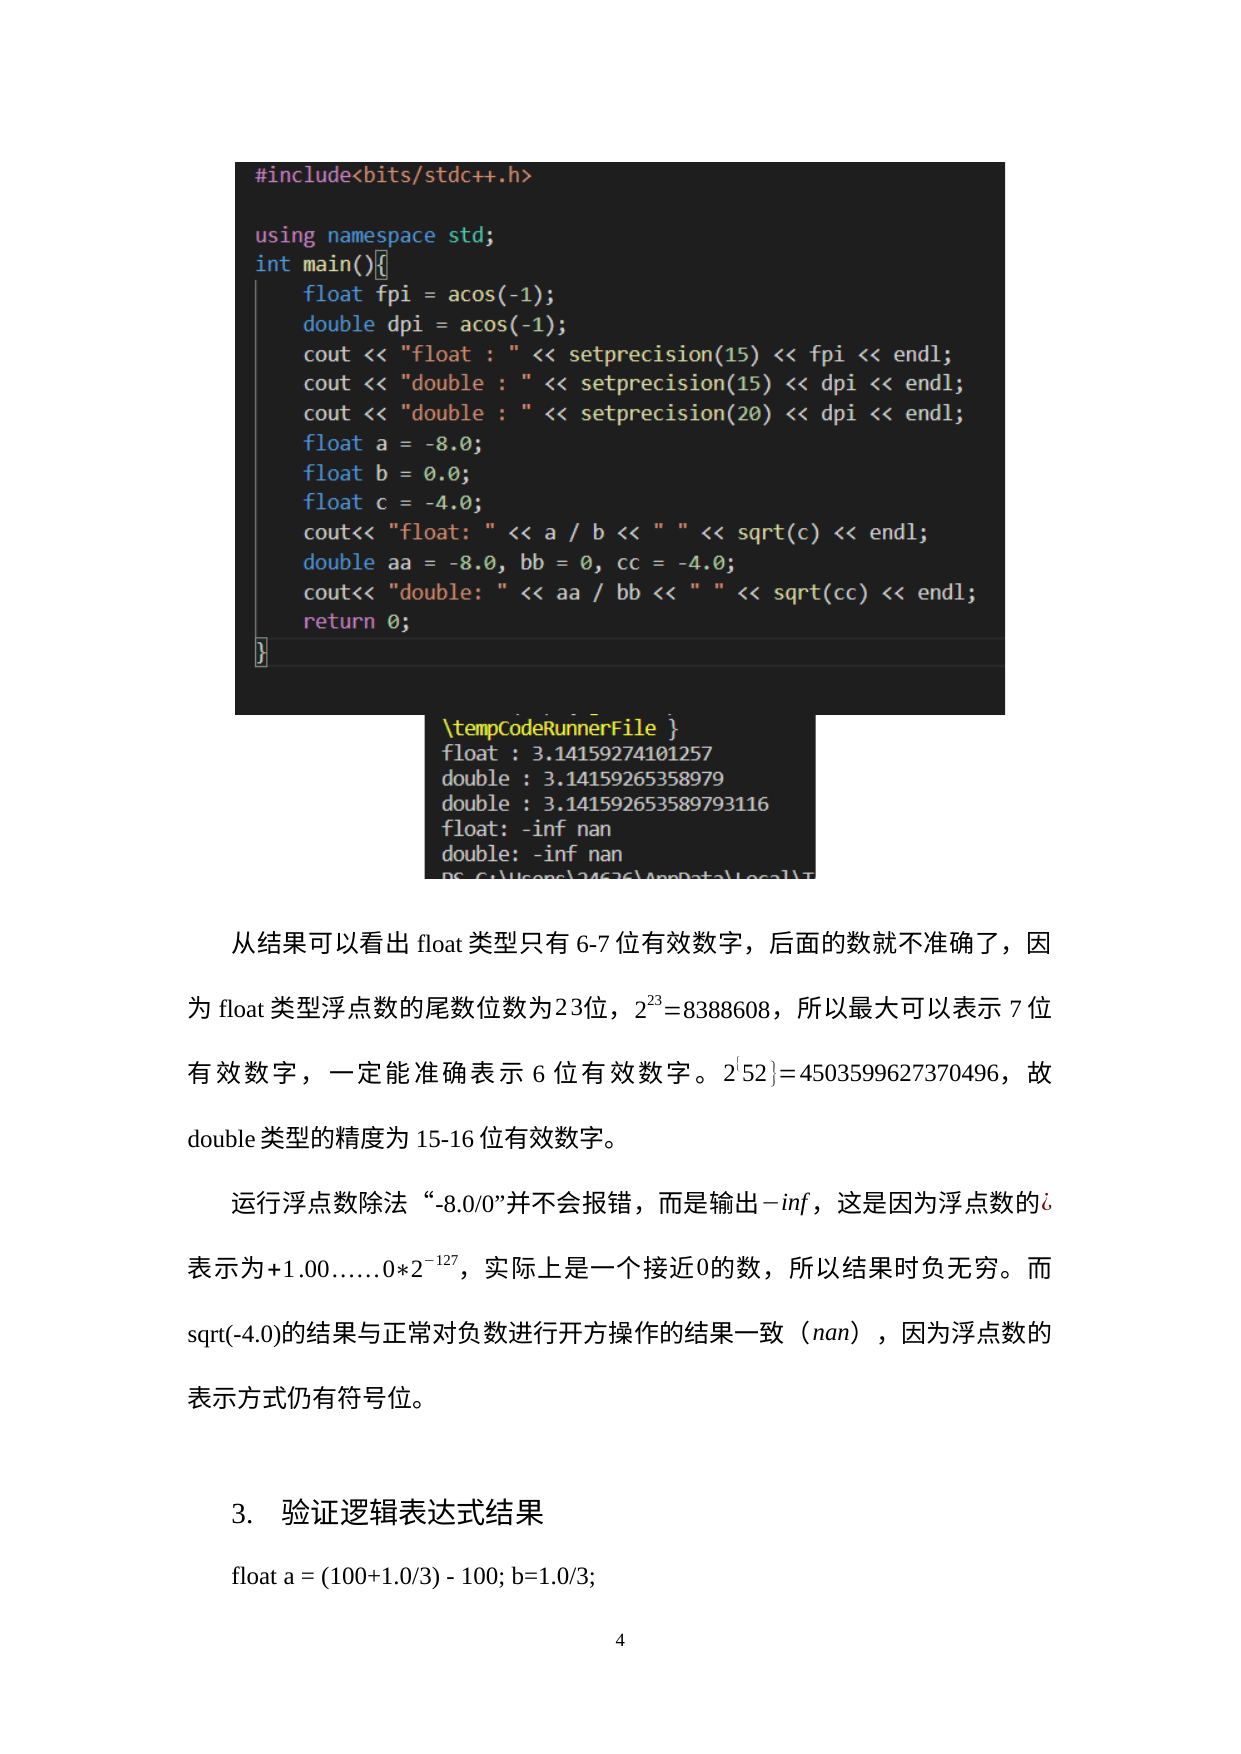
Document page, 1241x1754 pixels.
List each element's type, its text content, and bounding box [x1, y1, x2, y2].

text 运行浮点数除法“-8.0/0”并不会报错，而是输出，这是因为浮点数的表示为，实际上是一个接近的数，所以结果时负无穷。而sqrt(-4.0)的结果与正常对负数进行开方操作的结果一致（），因为浮点数的表示方式仍有符号位。 [187, 1169, 1053, 1429]
picture [235, 162, 1006, 879]
subtitle 验证逻辑表达式结果 [231, 1478, 1053, 1543]
text float a = (100+1.0/3) - 100; b=1.0/3; [187, 1559, 1053, 1592]
text 从结果可以看出float类型只有6-7位有效数字，后面的数就不准确了，因为float类型浮点数的尾数位数为位，，所以最大可以表示7位有效数字，一定能准确表示6位有效数字。，故double类型的精度为15-16位有效数字。 [187, 909, 1053, 1169]
